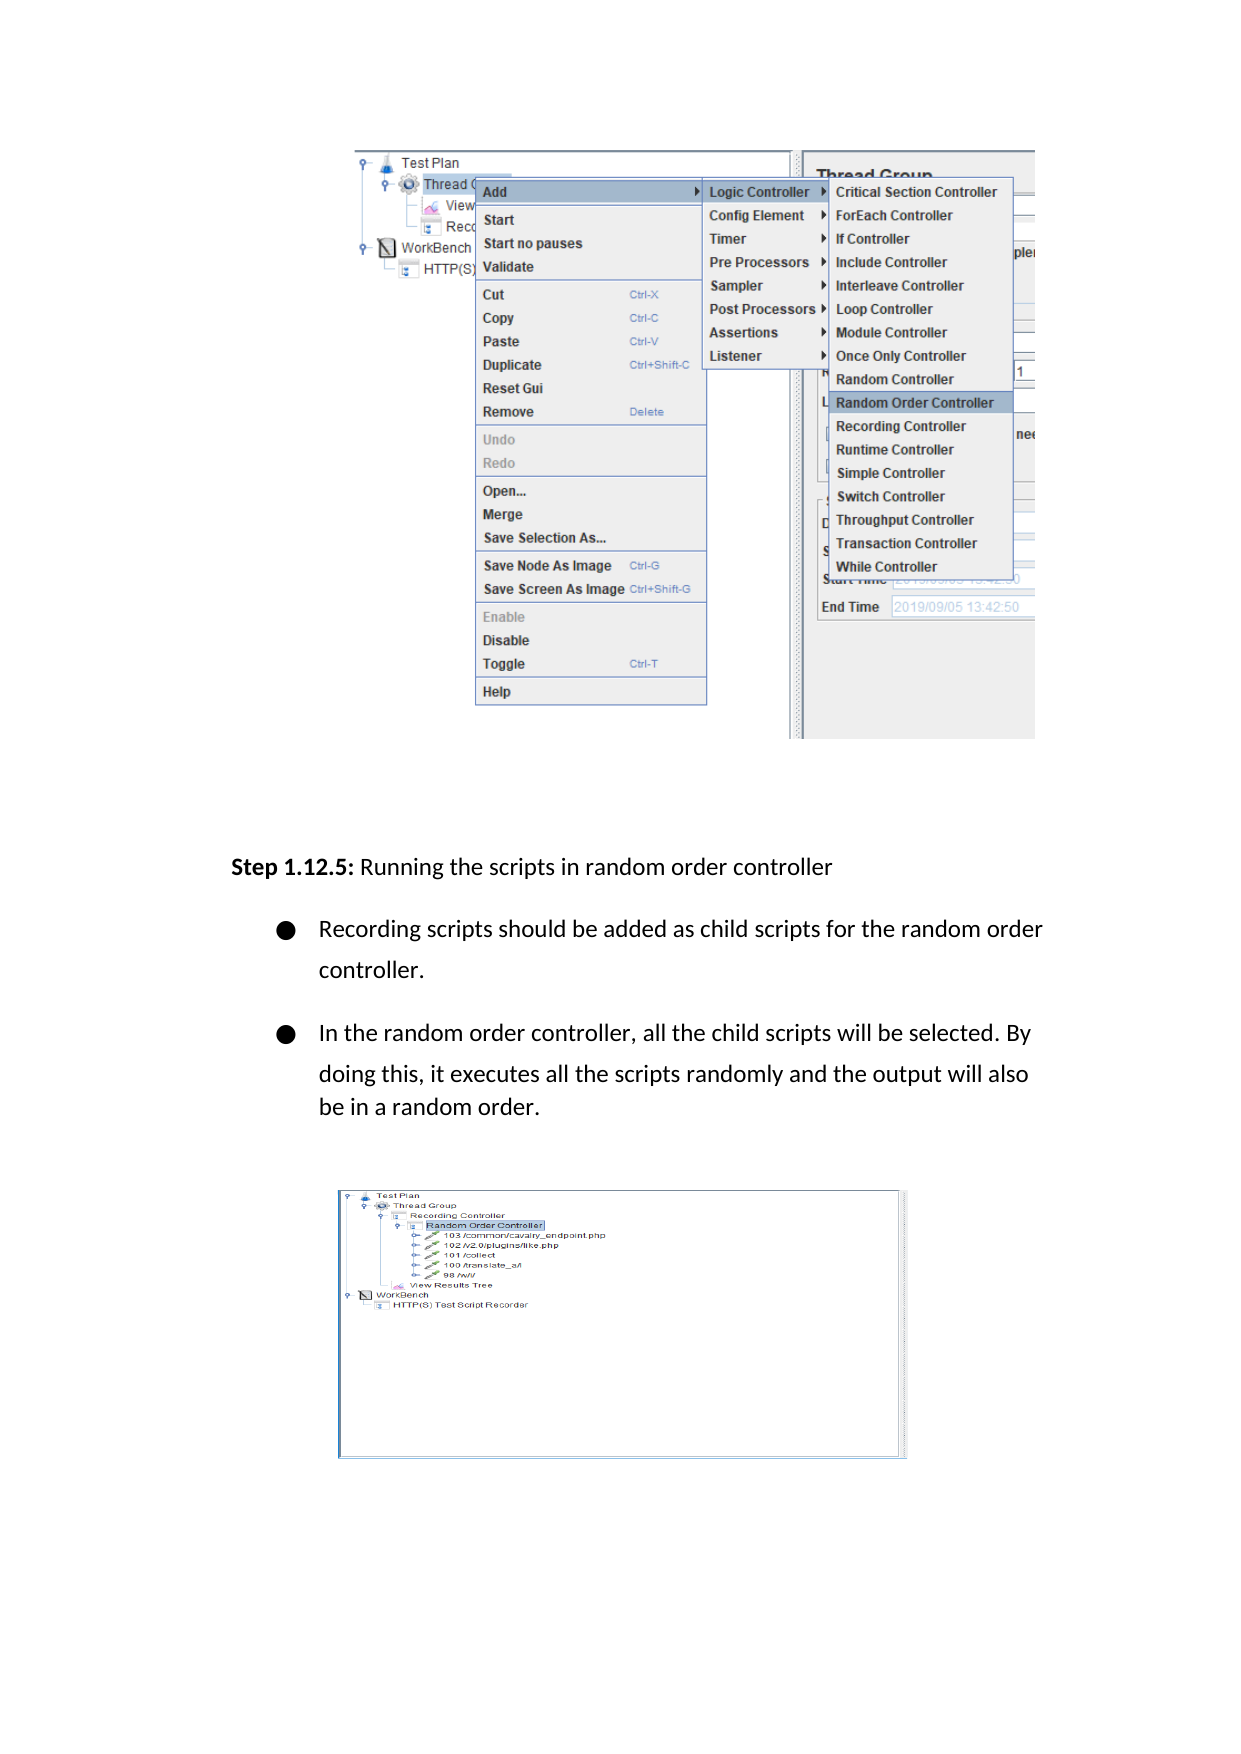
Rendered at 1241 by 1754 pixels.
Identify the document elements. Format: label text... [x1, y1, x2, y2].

list In the random order controller, all the child scripts will be selected. By doing this, it executes all the scripts randomly and the output will also be in a random order. [275, 1004, 1053, 1121]
list Recording scripts should be added as child scripts for the random order controller. [275, 901, 1053, 985]
picture [354, 150, 1035, 739]
text Step 1.12.5: Running the scripts in random order controller [231, 851, 1053, 882]
picture [337, 1190, 908, 1459]
